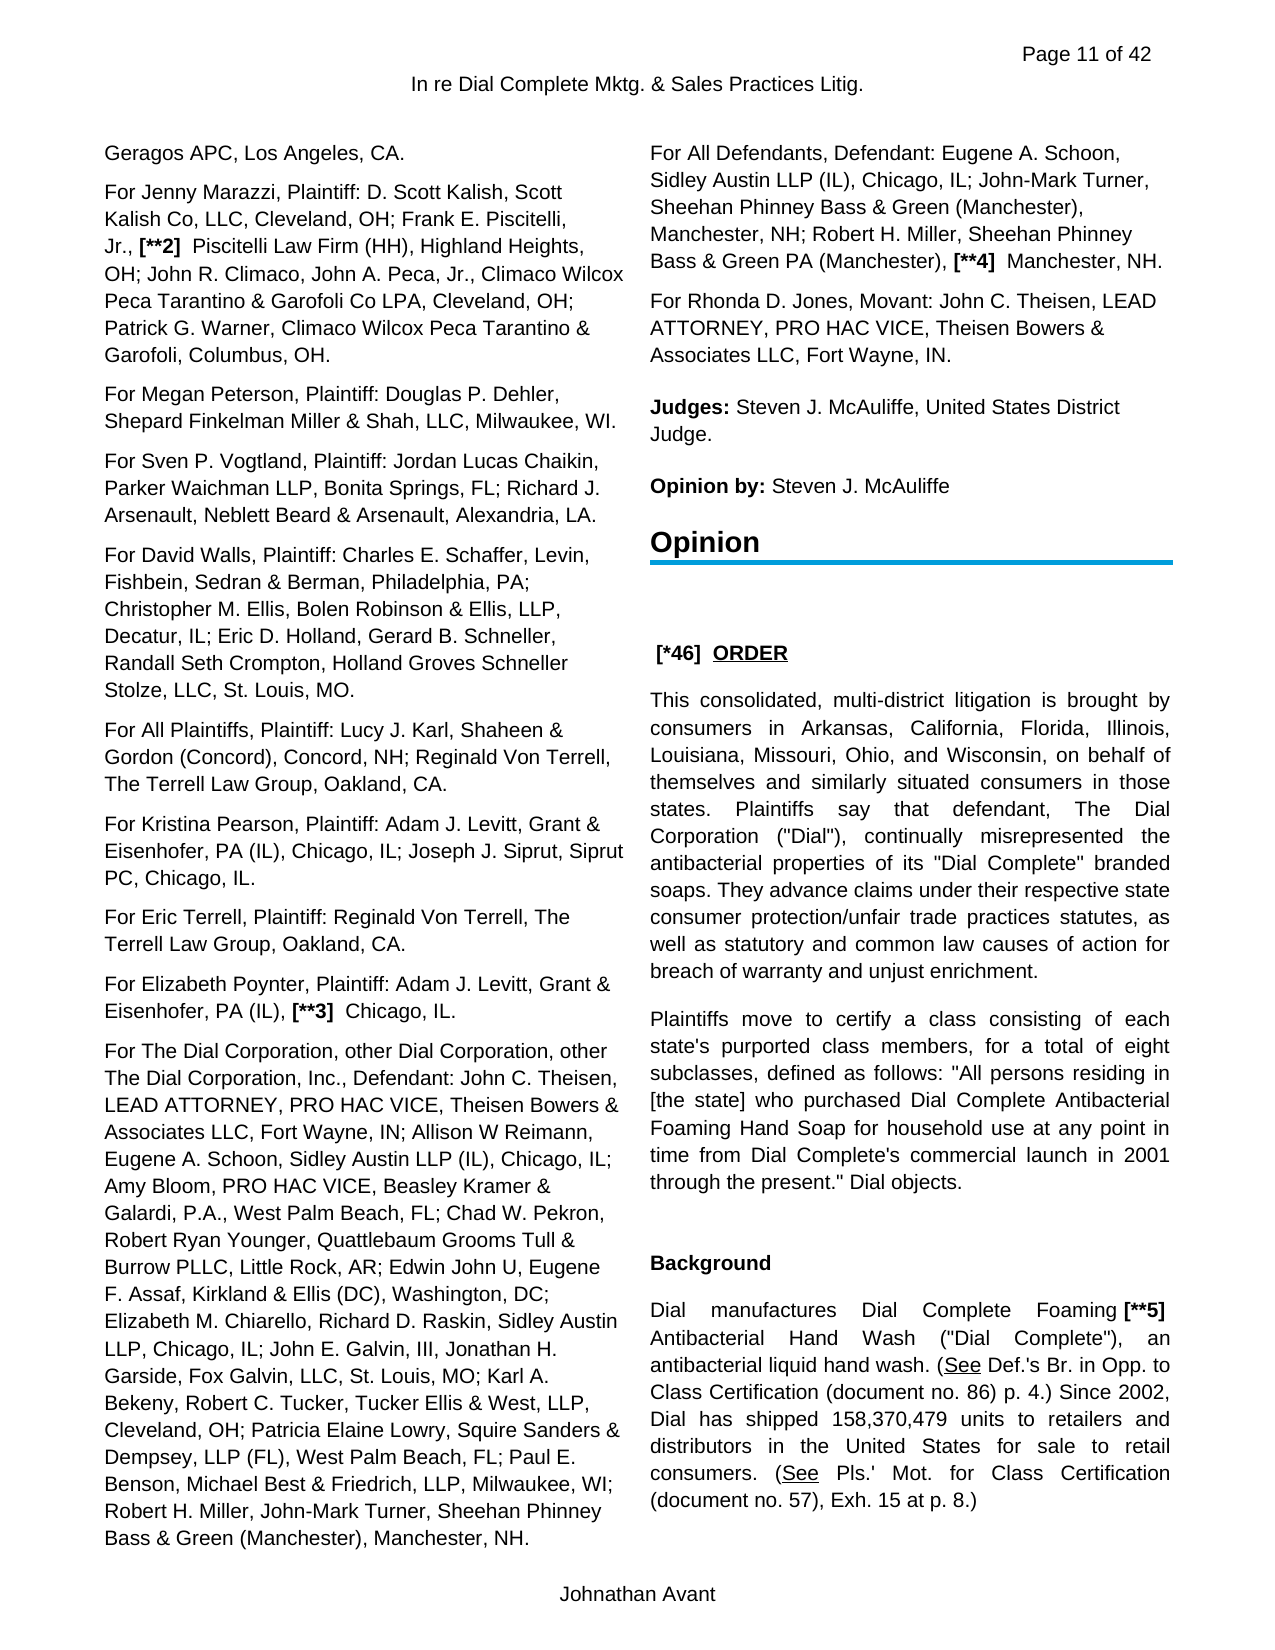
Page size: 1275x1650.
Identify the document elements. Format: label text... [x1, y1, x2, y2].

text For The Dial Corporation, other Dial Corporation, other The Dial Corporation, Inc., Defendant: John C. Theisen, LEAD ATTORNEY, PRO HAC VICE, Theisen Bowers & Associates LLC, Fort Wayne, IN; Allison W Reimann, Eugene A. Schoon, Sidley Austin LLP (IL), Chicago, IL; Amy Bloom, PRO HAC VICE, Beasley Kramer & Galardi, P.A., West Palm Beach, FL; Chad W. Pekron, Robert Ryan Younger, Quattlebaum Grooms Tull & Burrow PLLC, Little Rock, AR; Edwin John U, Eugene F. Assaf, Kirkland & Ellis (DC), Washington, DC; Elizabeth M. Chiarello, Richard D. Raskin, Sidley Austin LLP, Chicago, IL; John E. Galvin, III, Jonathan H. Garside, Fox Galvin, LLC, St. Louis, MO; Karl A. Bekeny, Robert C. Tucker, Tucker Ellis & West, LLP, Cleveland, OH; Patricia Elaine Lowry, Squire Sanders & Dempsey, LLP (FL), West Palm Beach, FL; Paul E. Benson, Michael Best & Friedrich, LLP, Milwaukee, WI; Robert H. Miller, John-Mark Turner, Sheehan Phinney Bass & Green (Manchester), Manchester, NH. [104, 1035, 625, 1550]
text For Rhonda D. Jones, Movant: John C. Theisen, LEAD ATTORNEY, PRO HAC VICE, Theisen Bowers & Associates LLC, Fort Wayne, IN. [650, 285, 1171, 367]
text Judges: Steven J. McAuliffe, United States District Judge. [650, 392, 1171, 446]
text For Sonia Herrera, Plaintiff: Mark John Geragos, Shelley Kaufman, Tamar G. Arminak, Geragos and Geragos APC, Los Angeles, CA. [104, 137, 625, 164]
text [*46] ORDER [650, 608, 1171, 664]
text For All Plaintiffs, Plaintiff: Lucy J. Karl, Shaheen & Gordon (Concord), Concord, NH; Reginald Von Terrell, The Terrell Law Group, Oakland, CA. [104, 714, 625, 796]
text For Kristina Pearson, Plaintiff: Adam J. Levitt, Grant & Eisenhofer, PA (IL), Chicago, IL; Joseph J. Siprut, Siprut PC, Chicago, IL. [104, 808, 625, 889]
text Opinion [650, 523, 1171, 558]
text For Eric Terrell, Plaintiff: Reginald Von Terrell, The Terrell Law Group, Oakland, CA. [104, 902, 625, 956]
text For Sven P. Vogtland, Plaintiff: Jordan Lucas Chaikin, Parker Waichman LLP, Bonita Springs, FL; Richard J. Arsenault, Neblett Beard & Arsenault, Alexandria, LA. [104, 446, 625, 527]
text Opinion by: Steven J. McAuliffe [650, 471, 1171, 498]
text Plaintiffs move to certify a class consisting of each state's purported class members, for a total of eight subclasses, defined as follows: "All persons residing in [the state] who purchased Dial Complete Antibacterial Foaming Hand Soap for household use at any point in time from Dial Complete's commercial launch in 2001 through the present." Dial objects. [650, 1004, 1171, 1193]
text Background [650, 1218, 1171, 1274]
text For Elizabeth Poynter, Plaintiff: Adam J. Levitt, Grant & Eisenhofer, PA (IL), [**3] Chicago, IL. [104, 969, 625, 1023]
text This consolidated, multi-district litigation is brought by consumers in Arkansas, California, Florida, Illinois, Louisiana, Missouri, Ohio, and Wisconsin, on behalf of themselves and similarly situated consumers in those states. Plaintiffs say that defendant, The Dial Corporation ("Dial"), continually misrepresented the antibacterial properties of its "Dial Complete" branded soaps. They advance claims under their respective state consumer protection/unfair trade practices statutes, as well as statutory and common law causes of action for breach of warranty and unjust enrichment. [650, 685, 1171, 983]
text For Jenny Marazzi, Plaintiff: D. Scott Kalish, Scott Kalish Co, LLC, Cleveland, OH; Frank E. Piscitelli, Jr., [**2] Piscitelli Law Firm (HH), Highland Heights, OH; John R. Climaco, John A. Peca, Jr., Climaco Wilcox Peca Tarantino & Garofoli Co LPA, Cleveland, OH; Patrick G. Warner, Climaco Wilcox Peca Tarantino & Garofoli, Columbus, OH. [104, 177, 625, 367]
text For All Defendants, Defendant: Eugene A. Schoon, Sidley Austin LLP (IL), Chicago, IL; John-Mark Turner, Sheehan Phinney Bass & Green (Manchester), Manchester, NH; Robert H. Miller, Sheehan Phinney Bass & Green PA (Manchester), [**4] Manchester, NH. [650, 137, 1171, 273]
text For David Walls, Plaintiff: Charles E. Schaffer, Levin, Fishbein, Sedran & Berman, Philadelphia, PA; Christopher M. Ellis, Bolen Robinson & Ellis, LLP, Decatur, IL; Eric D. Holland, Gerard B. Schneller, Randall Seth Crompton, Holland Groves Schneller Stolze, LLC, St. Louis, MO. [104, 539, 625, 702]
text Dial manufactures Dial Complete Foaming [**5] Antibacterial Hand Wash ("Dial Complete"), an antibacterial liquid hand wash. (See Def.'s Br. in Opp. to Class Certification (document no. 86) p. 4.) Since 2002, Dial has shipped 158,370,479 units to retailers and distributors in the United States for sale to retail consumers. (See Pls.' Mot. for Class Certification (document no. 57), Exh. 15 at p. 8.) [650, 1295, 1171, 1512]
text For Megan Peterson, Plaintiff: Douglas P. Dehler, Shepard Finkelman Miller & Shah, LLC, Milwaukee, WI. [104, 379, 625, 433]
